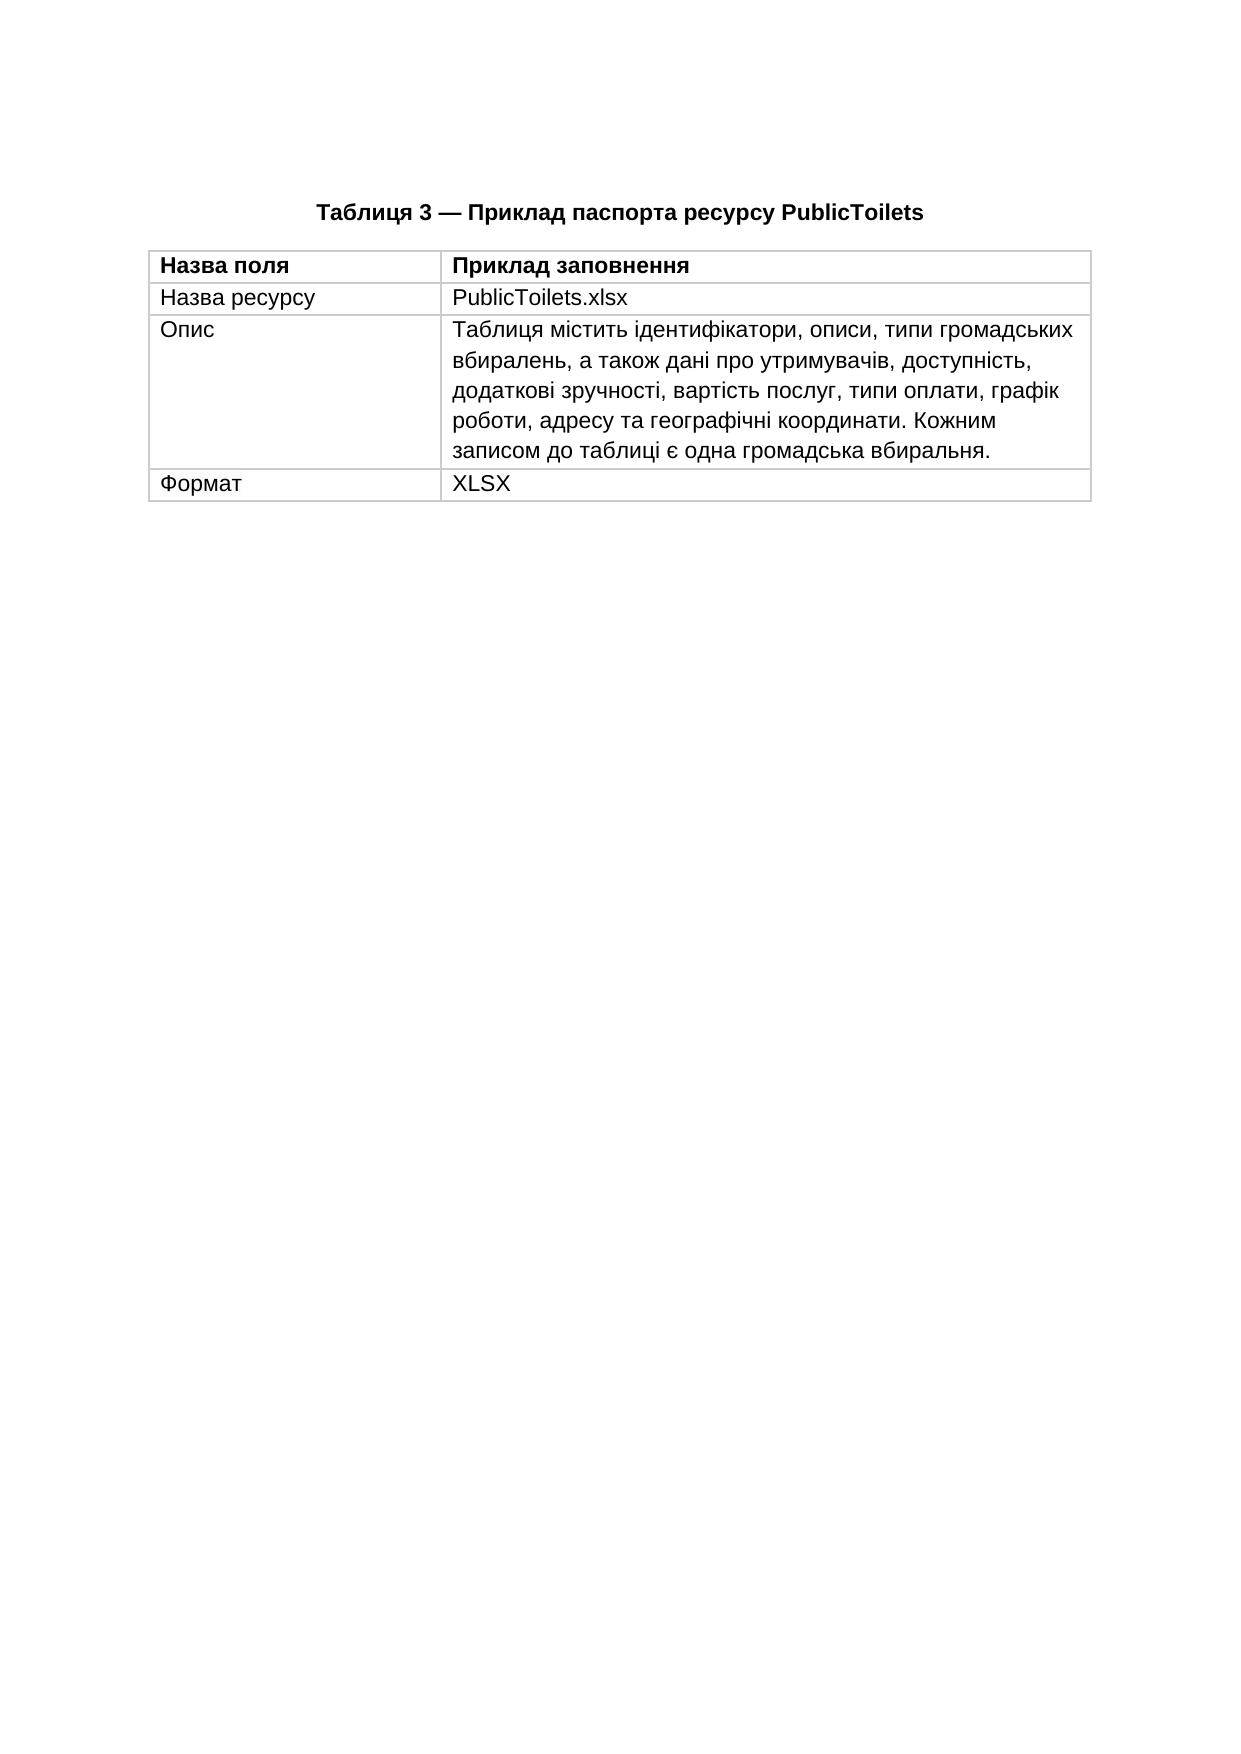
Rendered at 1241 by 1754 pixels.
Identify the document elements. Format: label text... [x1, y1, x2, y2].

table_cell PublicToilets.xlsx [442, 284, 1090, 314]
table_header Назва поля [150, 252, 440, 282]
table_cell Формат [150, 470, 440, 500]
text Таблиця 3 — Приклад паспорта ресурсу PublicToilets [148, 199, 1093, 225]
table_cell Таблиця містить ідентифікатори, описи, типи громадських вбиралень, а також дані про утримувачів, доступність, додаткові зручності, вартість послуг, типи оплати, графік роботи, адресу та географічні координати. Кожним записом до таблиці є одна громадська вбиральня. [442, 316, 1090, 467]
table_cell Опис [150, 316, 440, 467]
table_cell Назва ресурсу [150, 284, 440, 314]
table_cell XLSX [442, 470, 1090, 500]
table_header Приклад заповнення [442, 252, 1090, 282]
